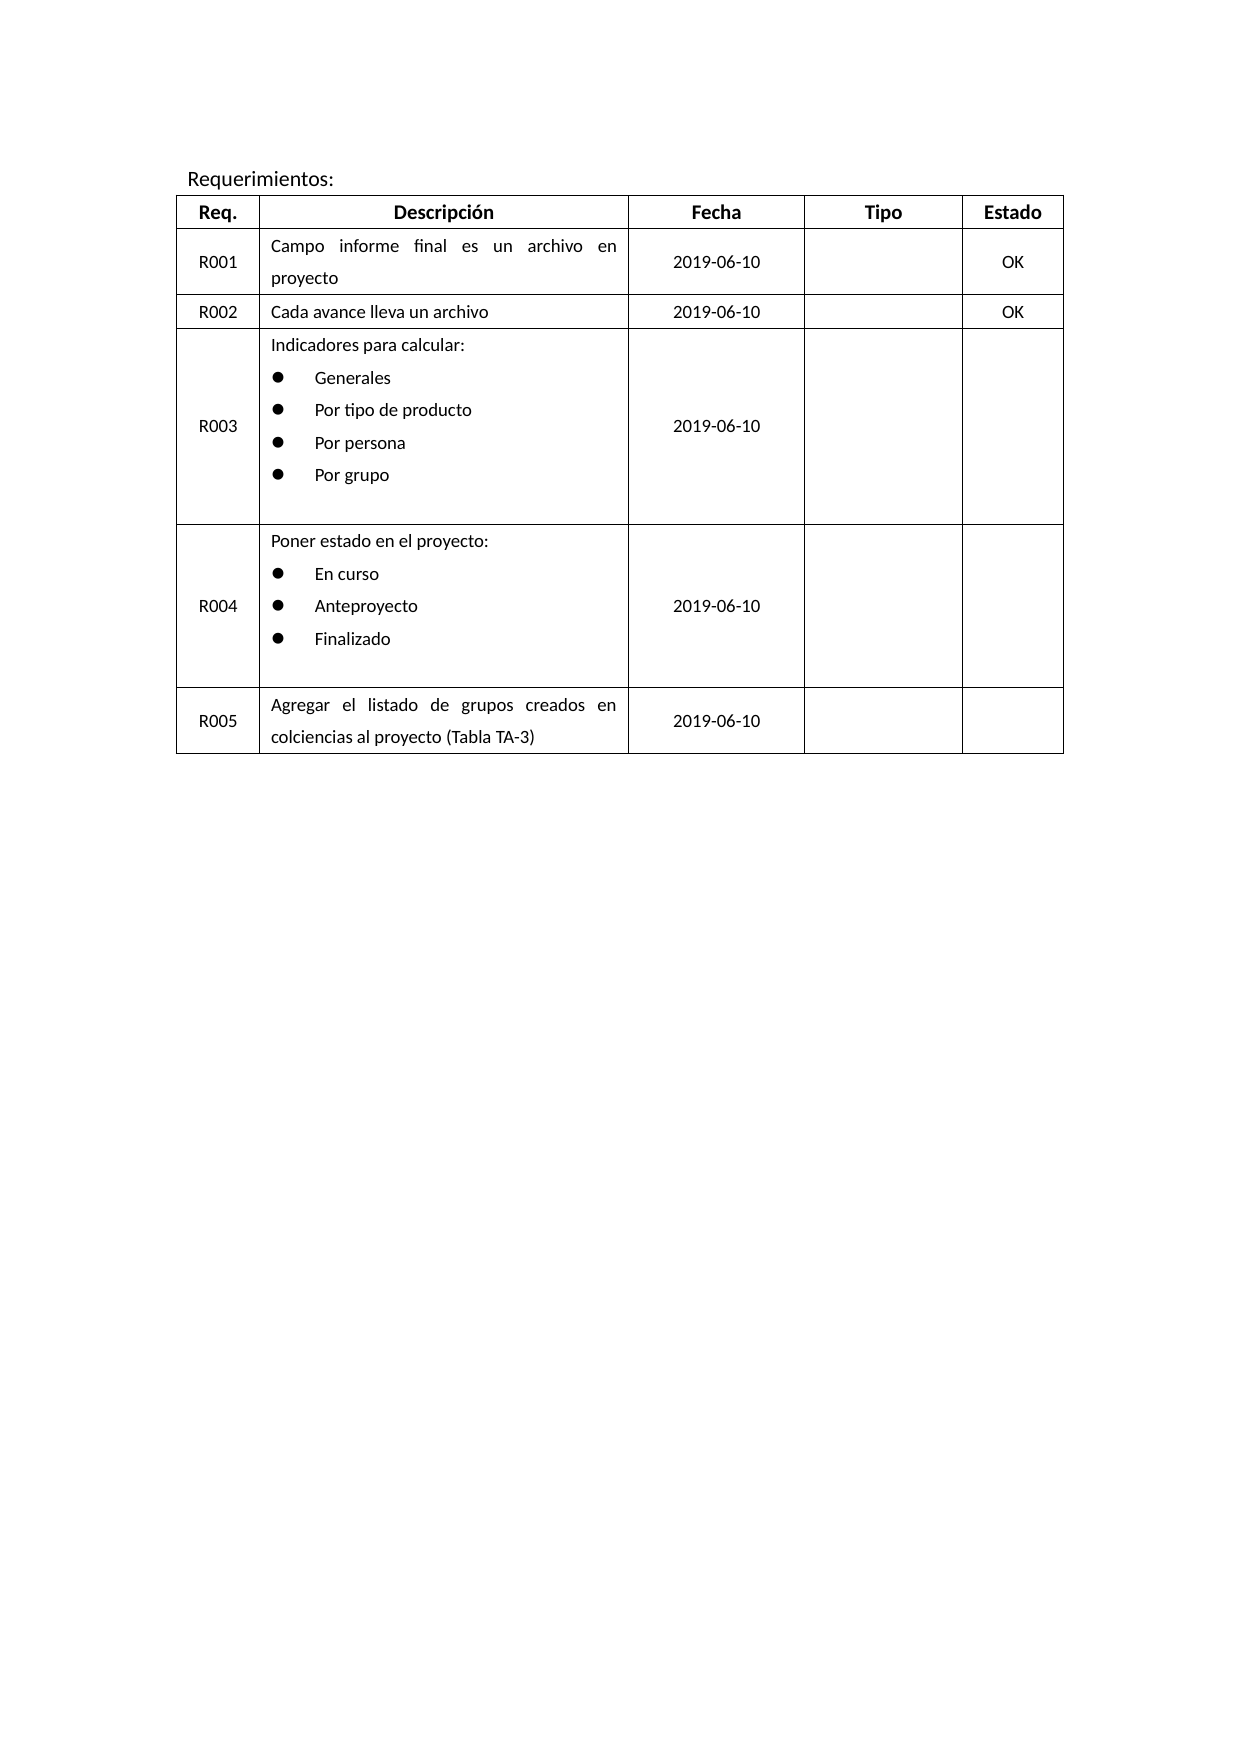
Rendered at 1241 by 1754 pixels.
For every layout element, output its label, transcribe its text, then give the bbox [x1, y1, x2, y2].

table_header Descripción [260, 196, 628, 228]
table_cell Agregar el listado de grupos creados en colciencias al proyecto (Tabla TA-3) [260, 688, 628, 753]
table_header Req. [177, 196, 259, 228]
table_cell [805, 525, 962, 687]
table_cell [805, 329, 962, 524]
table_cell [963, 525, 1063, 687]
table_cell [963, 329, 1063, 524]
table_header Estado [963, 196, 1063, 228]
table_cell 2019-06-10 [629, 525, 804, 687]
table_cell [805, 295, 962, 328]
table_cell Cada avance lleva un archivo [260, 295, 628, 328]
table_cell OK [963, 295, 1063, 328]
table_cell R004 [177, 525, 259, 687]
table_cell 2019-06-10 [629, 295, 804, 328]
list Requerimientos: [187, 162, 1053, 194]
table_header Fecha [629, 196, 804, 228]
table_cell R003 [177, 329, 259, 524]
table_cell Indicadores para calcular: Generales Por tipo de producto Por persona Por grupo [260, 329, 628, 524]
table_cell 2019-06-10 [629, 329, 804, 524]
table_cell [805, 688, 962, 753]
table_cell 2019-06-10 [629, 229, 804, 294]
table_cell [805, 229, 962, 294]
table_cell Poner estado en el proyecto: En curso Anteproyecto Finalizado [260, 525, 628, 687]
table_cell R002 [177, 295, 259, 328]
table_cell R001 [177, 229, 259, 294]
table_header Tipo [805, 196, 962, 228]
table_cell Campo informe final es un archivo en proyecto [260, 229, 628, 294]
table_cell OK [963, 229, 1063, 294]
table_cell [963, 688, 1063, 753]
table_cell R005 [177, 688, 259, 753]
table_cell 2019-06-10 [629, 688, 804, 753]
